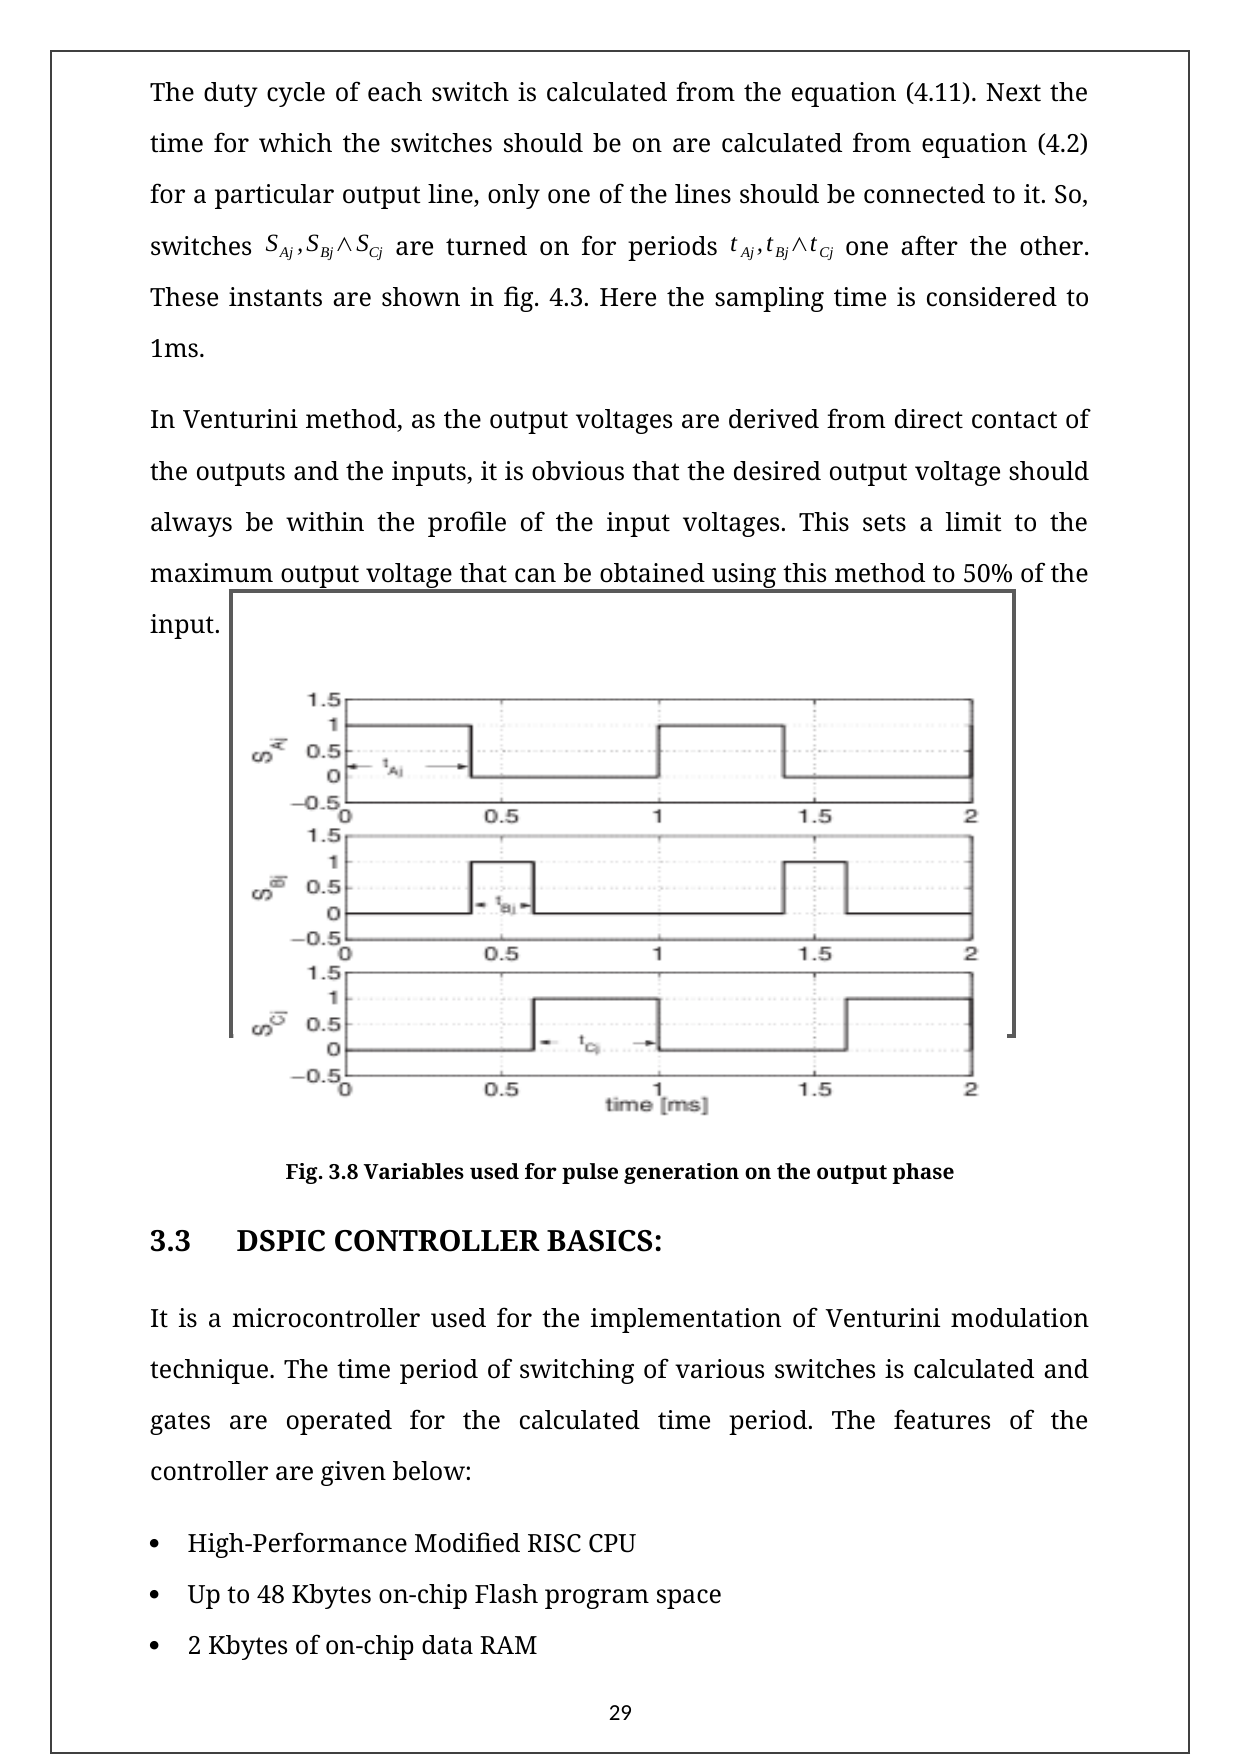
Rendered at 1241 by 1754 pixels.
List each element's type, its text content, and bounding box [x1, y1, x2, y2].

text The duty cycle of each switch is calculated from the equation (4.11). Next the time for which the switches should be on are calculated from equation (4.2) for a particular output line, only one of the lines should be connected to it. So, switches are turned on for periods one after the other. These instants are shown in fig. 4.3. Here the sampling time is considered to 1ms. [150, 75, 1090, 364]
text In Venturini method, as the output voltages are derived from direct contact of the outputs and the inputs, it is obvious that the desired output voltage should always be within the profile of the input voltages. This sets a limit to the maximum output voltage that can be obtained using this method to 50% of the input. [150, 402, 1090, 640]
list 2 Kbytes of on-chip data RAM [150, 1628, 1090, 1662]
text It is a microcontroller used for the implementation of Venturini modulation technique. The time period of switching of various switches is calculated and gates are operated for the calculated time period. The features of the controller are given below: [150, 1301, 1090, 1488]
text Fig. 3.8 Variables used for pulse generation on the output phase [150, 1157, 1090, 1186]
text 3.3 DSPIC CONTROLLER BASICS: [150, 1221, 1090, 1260]
list High-Performance Modified RISC CPU [150, 1526, 1090, 1560]
list Up to 48 Kbytes on-chip Flash program space [150, 1577, 1090, 1611]
picture [233, 678, 1007, 1123]
